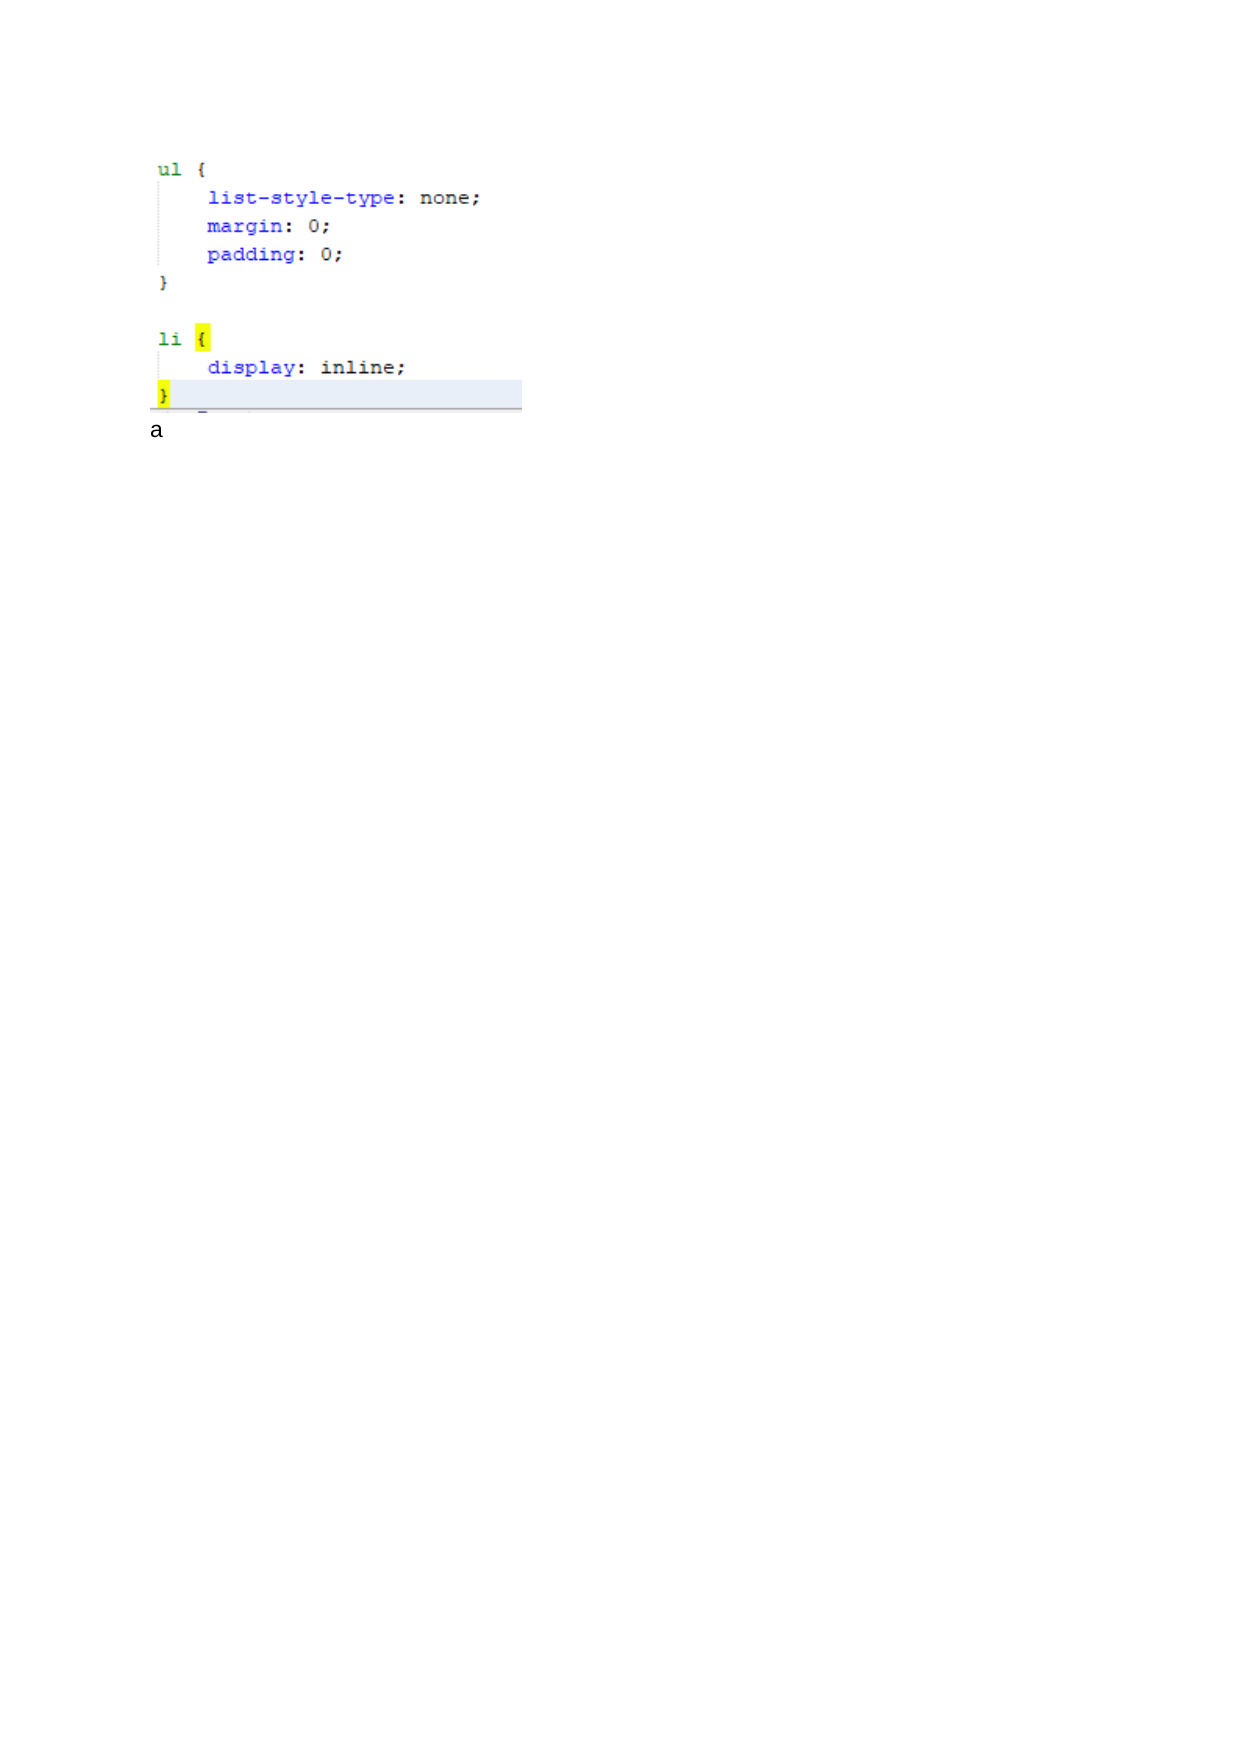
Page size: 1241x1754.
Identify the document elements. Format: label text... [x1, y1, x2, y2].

text a [150, 416, 1090, 443]
picture [150, 150, 522, 413]
